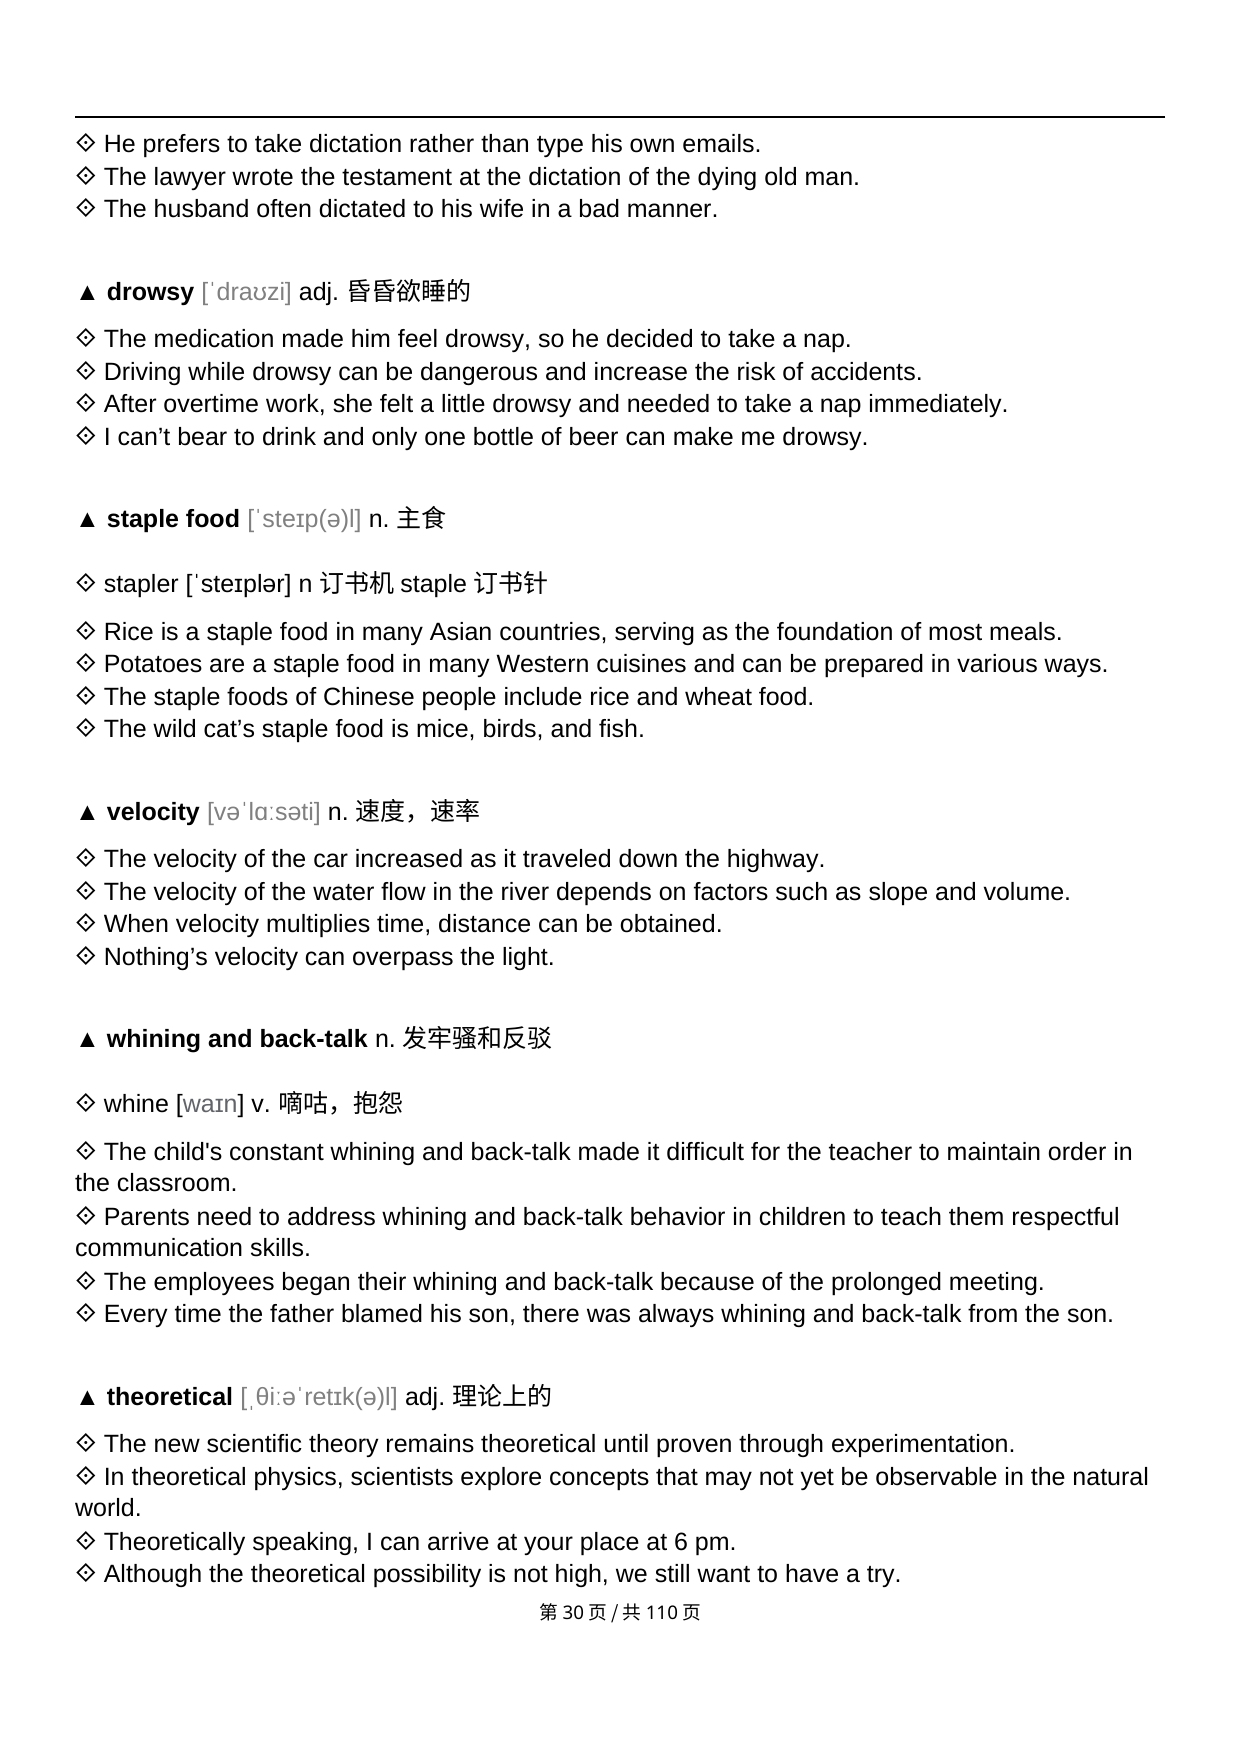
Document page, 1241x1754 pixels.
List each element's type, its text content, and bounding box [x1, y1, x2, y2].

text ⟐ The wild cat’s staple food is mice, birds, and fish. [75, 712, 1165, 744]
text ⟐ whine [waɪn] v. 嘀咕，抱怨 [75, 1069, 1165, 1134]
text ⟐ Rice is a staple food in many Asian countries, serving as the foundation of most meals. [75, 614, 1165, 647]
text ⟐ stapler [ˈsteɪplər] n 订书机 staple 订书针 [75, 549, 1165, 614]
text ⟐ The employees began their whining and back-talk because of the prolonged meeting. [75, 1264, 1165, 1297]
text ⟐ Theoretically speaking, I can arrive at your place at 6 pm. [75, 1524, 1165, 1557]
text ⟐ In theoretical physics, scientists explore concepts that may not yet be observable in the natural world. [75, 1459, 1165, 1524]
text ⟐ The velocity of the car increased as it traveled down the highway. [75, 842, 1165, 874]
text ▲ whining and back-talk n. 发牢骚和反驳 [75, 1004, 1165, 1069]
text ⟐ Driving while drowsy can be dangerous and increase the risk of accidents. [75, 354, 1165, 387]
text ▲ theoretical [ˌθiːəˈretɪk(ə)l] adj. 理论上的 [75, 1362, 1165, 1427]
text ⟐ The staple foods of Chinese people include rice and wheat food. [75, 679, 1165, 712]
text ⟐ I can’t bear to drink and only one bottle of beer can make me drowsy. [75, 419, 1165, 452]
text ▲ drowsy [ˈdraʊzi] adj. 昏昏欲睡的 [75, 257, 1165, 322]
text ⟐ When velocity multiplies time, distance can be obtained. [75, 907, 1165, 939]
text ⟐ The new scientific theory remains theoretical until proven through experimentation. [75, 1427, 1165, 1459]
text ▲ staple food [ˈsteɪp(ə)l] n. 主食 [75, 484, 1165, 549]
text ⟐ The lawyer wrote the testament at the dictation of the dying old man. [75, 159, 1165, 192]
text ⟐ The medication made him feel drowsy, so he decided to take a nap. [75, 322, 1165, 354]
text ⟐ Parents need to address whining and back-talk behavior in children to teach them respectful communication skills. [75, 1199, 1165, 1264]
text ⟐ After overtime work, she felt a little drowsy and needed to take a nap immediately. [75, 387, 1165, 419]
text ⟐ Although the theoretical possibility is not high, we still want to have a try. [75, 1557, 1165, 1589]
text ▲ velocity [vəˈlɑːsəti] n. 速度，速率 [75, 777, 1165, 842]
text ⟐ Potatoes are a staple food in many Western cuisines and can be prepared in various ways. [75, 647, 1165, 679]
text ⟐ The husband often dictated to his wife in a bad manner. [75, 192, 1165, 224]
text ⟐ The child's constant whining and back-talk made it difficult for the teacher to maintain order in the classroom. [75, 1134, 1165, 1199]
text ⟐ Nothing’s velocity can overpass the light. [75, 939, 1165, 972]
text ⟐ Every time the father blamed his son, there was always whining and back-talk from the son. [75, 1297, 1165, 1329]
text ⟐ The velocity of the water flow in the river depends on factors such as slope and volume. [75, 874, 1165, 907]
text ⟐ He prefers to take dictation rather than type his own emails. [75, 127, 1165, 159]
